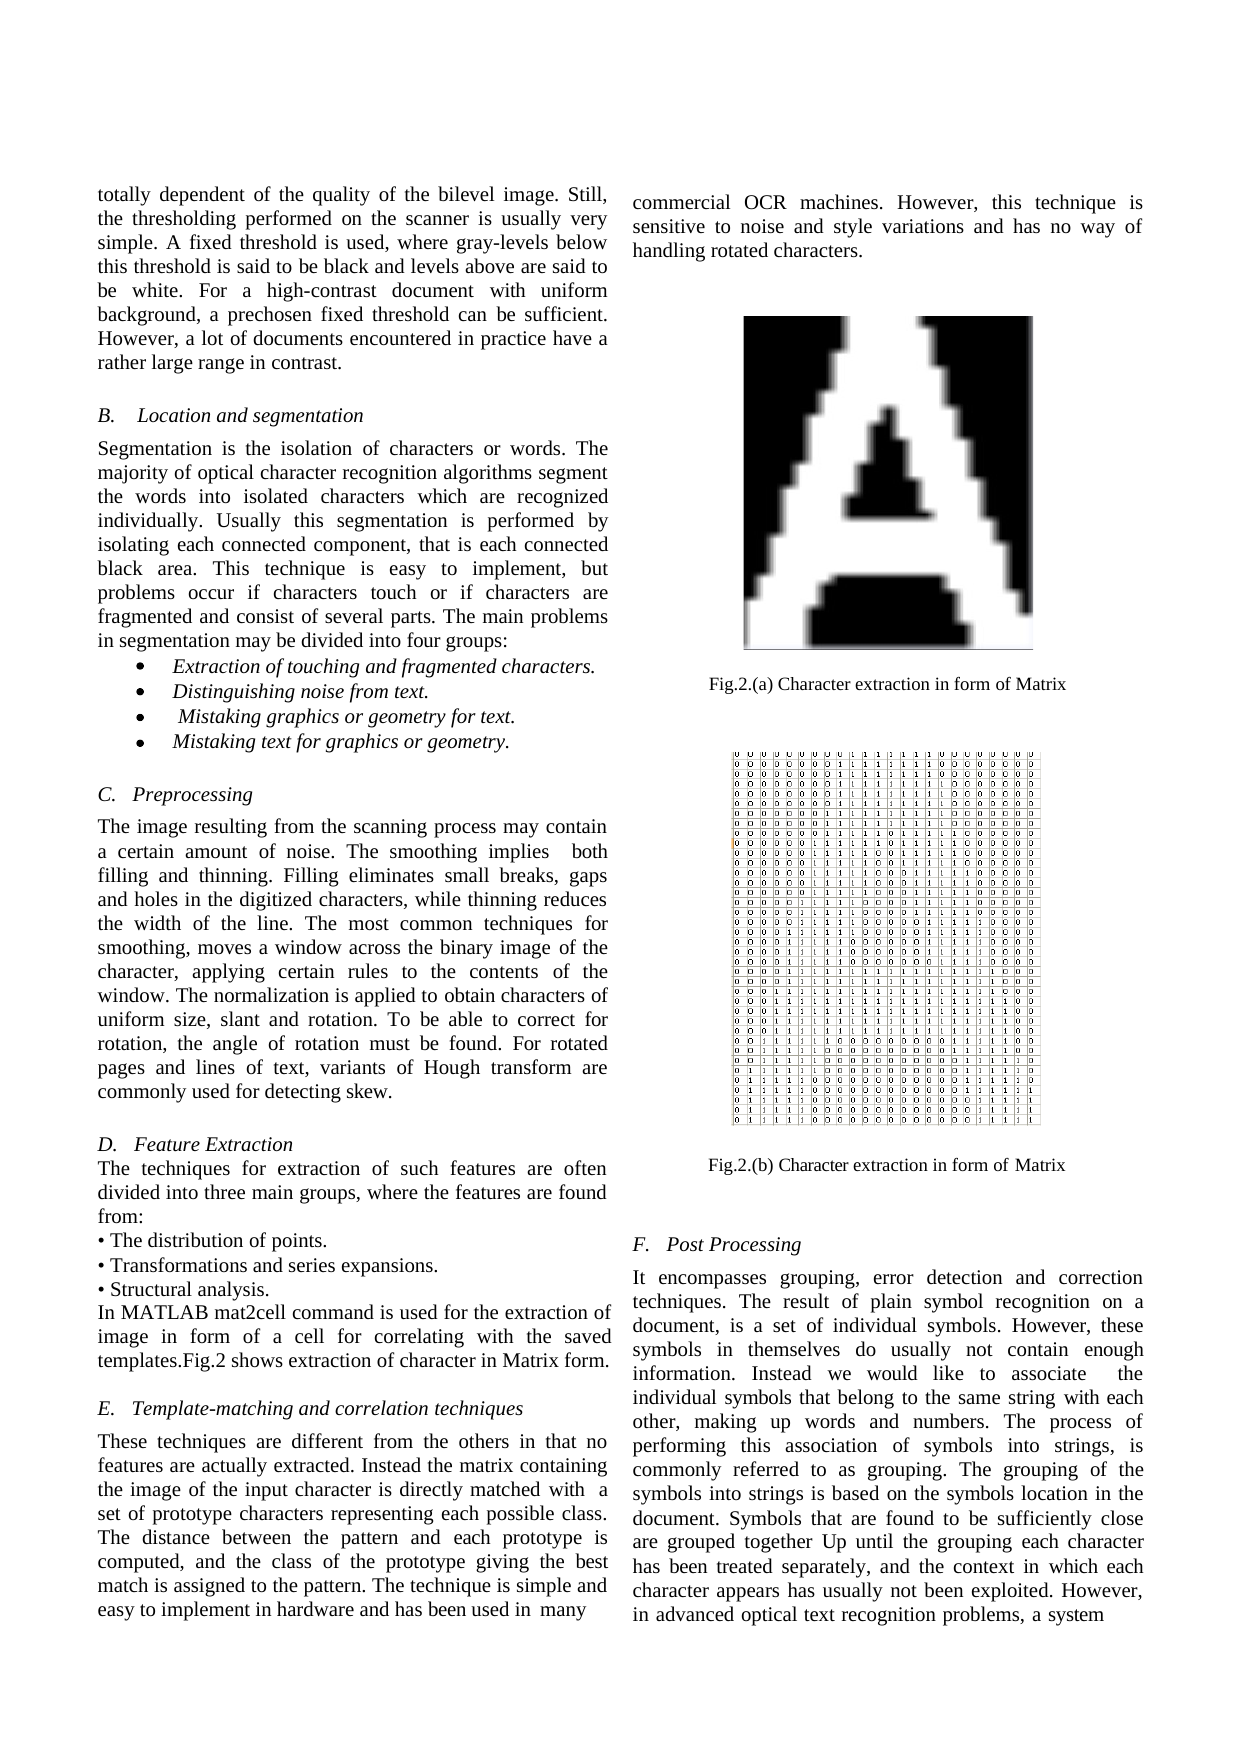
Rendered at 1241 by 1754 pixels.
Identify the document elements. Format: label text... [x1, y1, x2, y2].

text These techniques are different from the others in that no features are actually extracted. Instead the matrix containing the image of the input character is directly matched with a set of prototype characters representing each possible class. The distance between the pattern and each prototype is computed, and the class of the prototype giving the best match is assigned to the pattern. The technique is simple and easy to implement in hardware and has been used in many [97, 1429, 608, 1621]
text Extraction of touching and fragmented characters. Distinguishing noise from text. [172, 654, 598, 703]
text The image resulting from the scanning process may contain a certain amount of noise. The smoothing implies both filling and thinning. Filling eliminates small breaks, gaps and holes in the digitized characters, while thinning reduces the width of the line. The most common techniques for smoothing, moves a window across the binary image of the character, applying certain rules to the contents of the window. The normalization is applied to obtain characters of uniform size, slant and rotation. To be able to correct for rotation, the angle of rotation must be found. For rotated pages and lines of text, variants of Hough transform are commonly used for detecting skew. [97, 814, 608, 1103]
list Location and segmentation [97, 403, 612, 427]
picture [743, 316, 1034, 650]
text The techniques for extraction of such features are often divided into three main groups, where the features are found from: [97, 1156, 608, 1228]
text Segmentation is the isolation of characters or words. The majority of optical character recognition algorithms segment the words into isolated characters which are recognized individually. Usually this segmentation is performed by isolating each connected component, that is each connected black area. This technique is easy to implement, but problems occur if characters touch or if characters are fragmented and consist of several parts. The main problems in segmentation may be divided into four groups: [97, 436, 608, 652]
picture [731, 752, 1041, 1126]
list Structural analysis. [97, 1277, 612, 1301]
text Fig.2.(b) Character extraction in form of Matrix [708, 1153, 1211, 1175]
text totally dependent of the quality of the bilevel image. Still, the thresholding performed on the scanner is usually very simple. A fixed threshold is used, where gray-levels below this threshold is said to be black and levels above are said to be white. For a high-contrast document with uniform background, a prechosen fixed threshold can be sufficient. However, a lot of documents encountered in practice have a rather large range in contrast. [97, 182, 608, 374]
list Post Processing [632, 1232, 1211, 1256]
list Preprocessing [97, 782, 612, 806]
text Fig.2.(a) Character extraction in form of Matrix [708, 673, 1211, 695]
list The distribution of points. [97, 1228, 612, 1252]
picture [135, 651, 155, 754]
text In MATLAB mat2cell command is used for the extraction of image in form of a cell for correlating with the saved templates.Fig.2 shows extraction of character in Matrix form. [97, 1301, 612, 1372]
text commercial OCR machines. However, this technique is sensitive to noise and style variations and has no way of handling rotated characters. [632, 190, 1143, 262]
list Feature Extraction [97, 1132, 612, 1156]
text Mistaking graphics or geometry for text. Mistaking text for graphics or geometry. [172, 704, 518, 753]
list Transformations and series expansions. [97, 1252, 612, 1277]
list Template-matching and correlation techniques [97, 1396, 612, 1420]
text It encompasses grouping, error detection and correction techniques. The result of plain symbol recognition on a document, is a set of individual symbols. However, these symbols in themselves do usually not contain enough information. Instead we would like to associate the individual symbols that belong to the same string with each other, making up words and numbers. The process of performing this association of symbols into strings, is commonly referred to as grouping. The grouping of the symbols into strings is based on the symbols location in the document. Symbols that are found to be sufficiently close are grouped together Up until the grouping each character has been treated separately, and the context in which each character appears has usually not been exploited. However, in advanced optical text recognition problems, a system [632, 1265, 1144, 1626]
